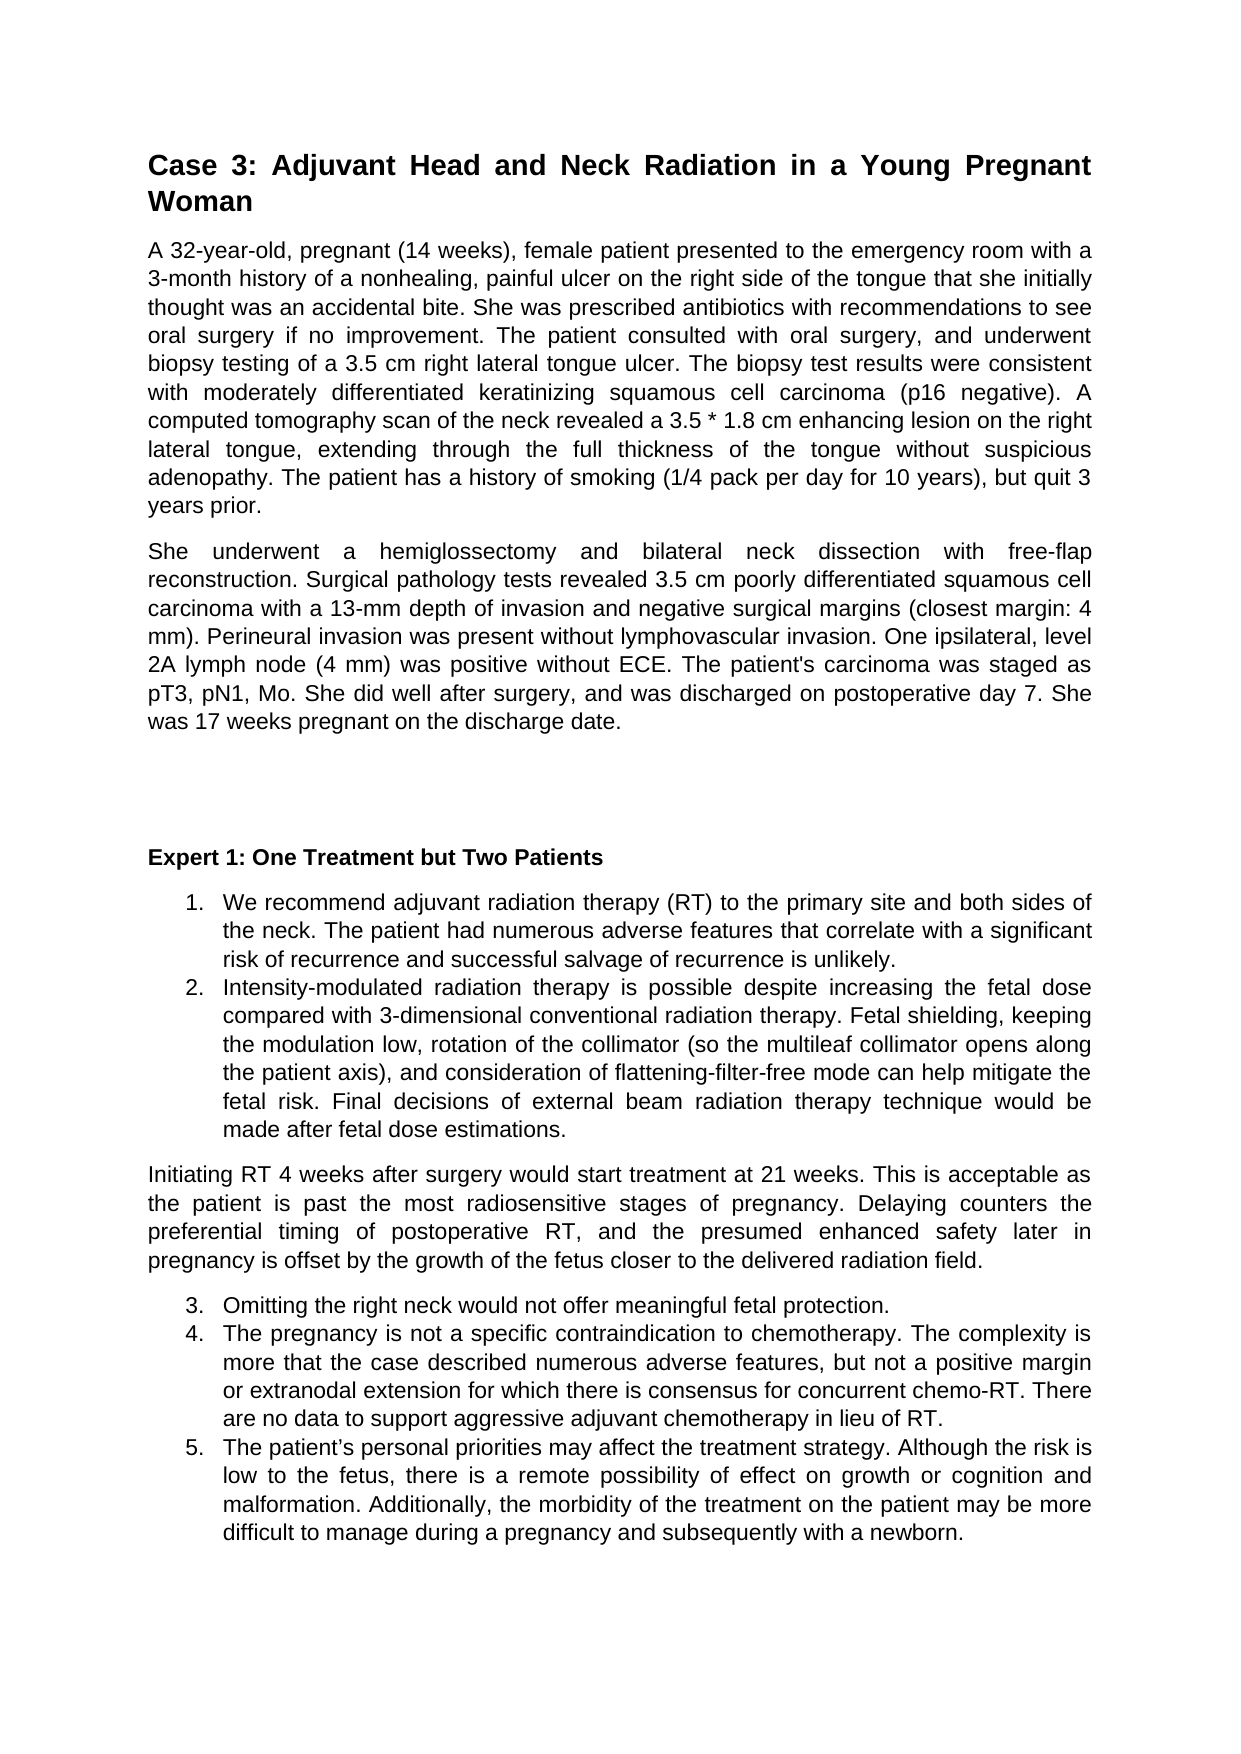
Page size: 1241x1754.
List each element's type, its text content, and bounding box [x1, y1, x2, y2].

text Initiating RT 4 weeks after surgery would start treatment at 21 weeks. This is acceptable as the patient is past the most radiosensitive stages of pregnancy. Delaying counters the preferential timing of postoperative RT, and the presumed enhanced safety later in pregnancy is offset by the growth of the fetus closer to the delivered radiation field. [148, 1161, 1093, 1273]
text Case 3: Adjuvant Head and Neck Radiation in a Young Pregnant Woman [148, 148, 1093, 217]
list We recommend adjuvant radiation therapy (RT) to the primary site and both sides of the neck. The patient had numerous adverse features that correlate with a significant risk of recurrence and successful salvage of recurrence is unlikely. [185, 889, 1093, 972]
list Omitting the right neck would not offer meaningful fetal protection. [185, 1292, 1093, 1318]
list The pregnancy is not a specific contraindication to chemotherapy. The complexity is more that the case described numerous adverse features, but not a positive margin or extranodal extension for which there is consensus for concurrent chemo-RT. There are no data to support aggressive adjuvant chemotherapy in lieu of RT. [185, 1320, 1093, 1432]
text Expert 1: One Treatment but Two Patients [148, 843, 1093, 870]
text A 32-year-old, pregnant (14 weeks), female patient presented to the emergency room with a 3-month history of a nonhealing, painful ulcer on the right side of the tongue that she initially thought was an accidental bite. She was prescribed antibiotics with recommendations to see oral surgery if no improvement. The patient consulted with oral surgery, and underwent biopsy testing of a 3.5 cm right lateral tongue ulcer. The biopsy test results were consistent with moderately differentiated keratinizing squamous cell carcinoma (p16 negative). A computed tomography scan of the neck revealed a 3.5 * 1.8 cm enhancing lesion on the right lateral tongue, extending through the full thickness of the tongue without suspicious adenopathy. The patient has a history of smoking (1/4 pack per day for 10 years), but quit 3 years prior. [148, 237, 1093, 519]
list Intensity-modulated radiation therapy is possible despite increasing the fetal dose compared with 3-dimensional conventional radiation therapy. Fetal shielding, keeping the modulation low, rotation of the collimator (so the multileaf collimator opens along the patient axis), and consideration of flattening-filter-free mode can help mitigate the fetal risk. Final decisions of external beam radiation therapy technique would be made after fetal dose estimations. [185, 974, 1093, 1142]
text She underwent a hemiglossectomy and bilateral neck dissection with free-flap reconstruction. Surgical pathology tests revealed 3.5 cm poorly differentiated squamous cell carcinoma with a 13-mm depth of invasion and negative surgical margins (closest margin: 4 mm). Perineural invasion was present without lymphovascular invasion. One ipsilateral, level 2A lymph node (4 mm) was positive without ECE. The patient's carcinoma was staged as pT3, pN1, Mo. She did well after surgery, and was discharged on postoperative day 7. She was 17 weeks pregnant on the discharge date. [148, 538, 1093, 734]
list The patient’s personal priorities may affect the treatment strategy. Although the risk is low to the fetus, there is a remote possibility of effect on growth or cognition and malformation. Additionally, the morbidity of the treatment on the patient may be more difficult to manage during a pregnancy and subsequently with a newborn. [185, 1434, 1093, 1546]
